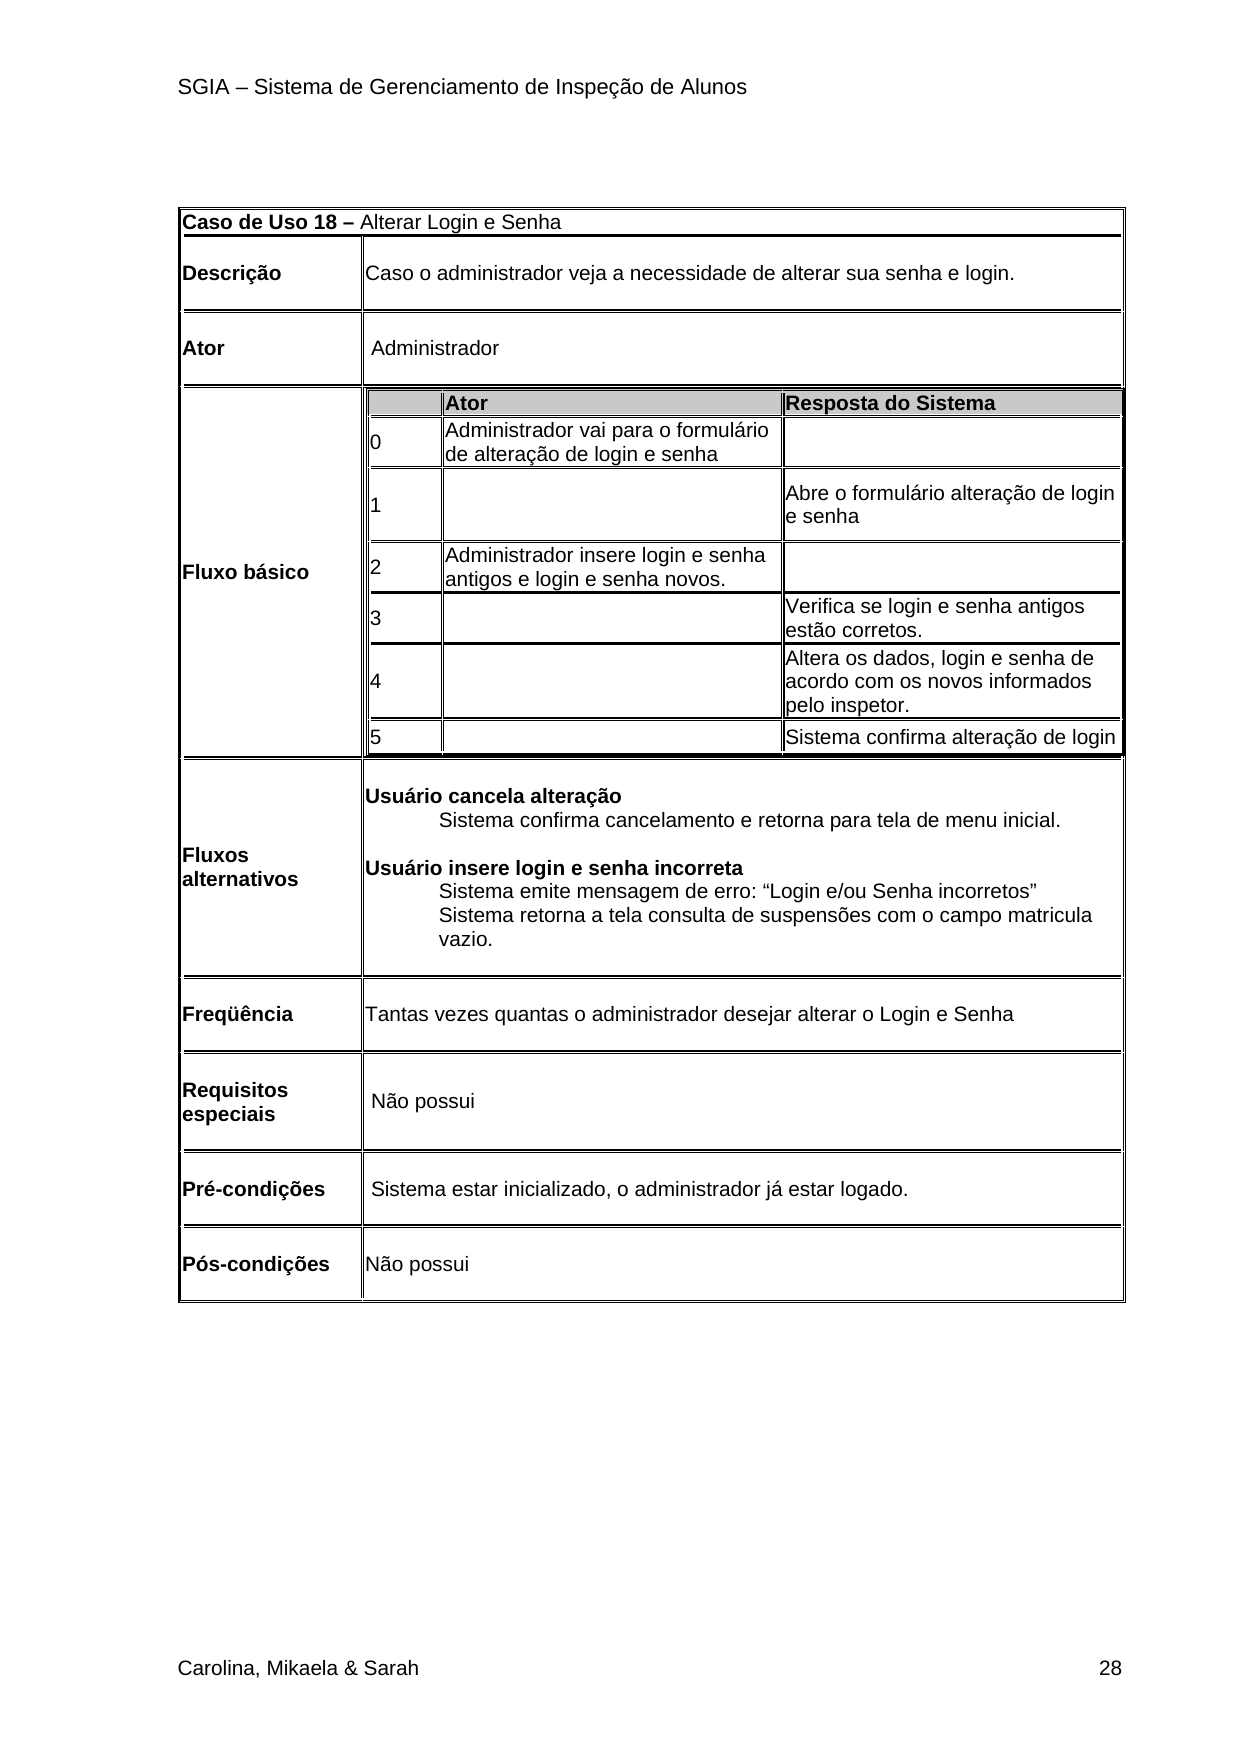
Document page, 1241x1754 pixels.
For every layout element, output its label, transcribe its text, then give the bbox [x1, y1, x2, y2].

table_header Caso de Uso 18 – Alterar Login e Senha [181, 210, 1123, 234]
table_cell Ator [181, 309, 361, 384]
table_cell Usuário cancela alteração Sistema confirma cancelamento e retorna para tela de menu inicial. Usuário insere login e senha incorreta Sistema emite mensagem de erro: “Login e/ou Senha incorretos” Sistema retorna a tela consulta de suspensões com o campo matricula vazio. [364, 756, 1123, 975]
table_cell Fluxos alternativos [181, 756, 361, 975]
table_cell Requisitos especiais [181, 1050, 361, 1149]
table_cell Descrição [181, 234, 361, 309]
table_cell Sistema estar inicializado, o administrador já estar logado. [364, 1149, 1123, 1224]
table_cell Administrador [364, 309, 1123, 384]
table_cell Pós-condições [181, 1224, 363, 1299]
table_cell Não possui [364, 1050, 1123, 1149]
table_cell Pré-condições [181, 1149, 361, 1224]
table_cell Não possui [363, 1224, 1123, 1299]
table_cell Caso o administrador veja a necessidade de alterar sua senha e login. [364, 234, 1123, 309]
table_cell Fluxo básico [181, 384, 361, 756]
table_cell Freqüência [181, 975, 361, 1050]
table_cell Tantas vezes quantas o administrador desejar alterar o Login e Senha [364, 975, 1123, 1050]
